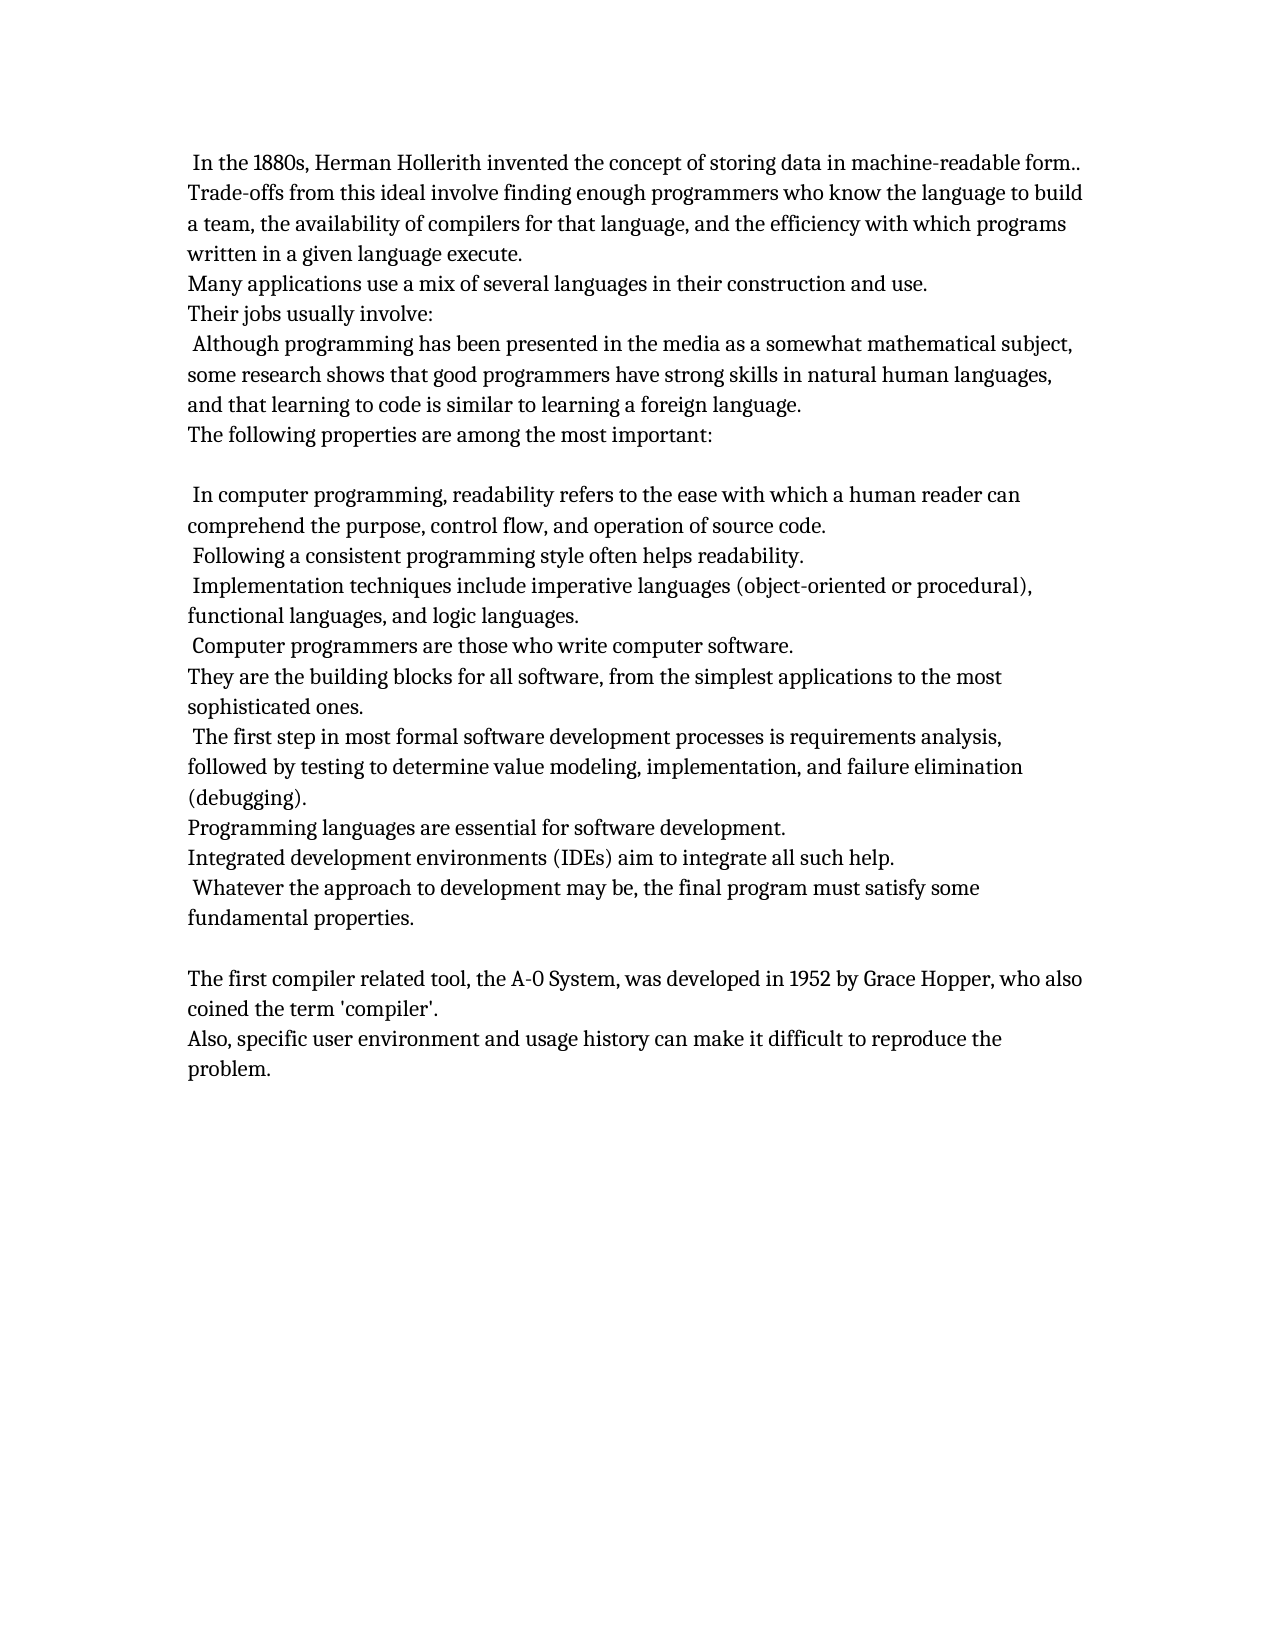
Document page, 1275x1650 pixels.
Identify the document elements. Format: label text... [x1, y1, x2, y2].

text In the 1880s, Herman Hollerith invented the concept of storing data in machine-readable form.. Trade-offs from this ideal involve finding enough programmers who know the language to build a team, the availability of compilers for that language, and the efficiency with which programs written in a given language execute. Many applications use a mix of several languages in their construction and use. Their jobs usually involve: Although programming has been presented in the media as a somewhat mathematical subject, some research shows that good programmers have strong skills in natural human languages, and that learning to code is similar to learning a foreign language. The following properties are among the most important: In computer programming, readability refers to the ease with which a human reader can comprehend the purpose, control flow, and operation of source code. Following a consistent programming style often helps readability. Implementation techniques include imperative languages (object-oriented or procedural), functional languages, and logic languages. Computer programmers are those who write computer software. They are the building blocks for all software, from the simplest applications to the most sophisticated ones. The first step in most formal software development processes is requirements analysis, followed by testing to determine value modeling, implementation, and failure elimination (debugging). Programming languages are essential for software development. Integrated development environments (IDEs) aim to integrate all such help. Whatever the approach to development may be, the final program must satisfy some fundamental properties. The first compiler related tool, the A-0 System, was developed in 1952 by Grace Hopper, who also coined the term 'compiler'. Also, specific user environment and usage history can make it difficult to reproduce the problem. [187, 150, 1087, 1083]
